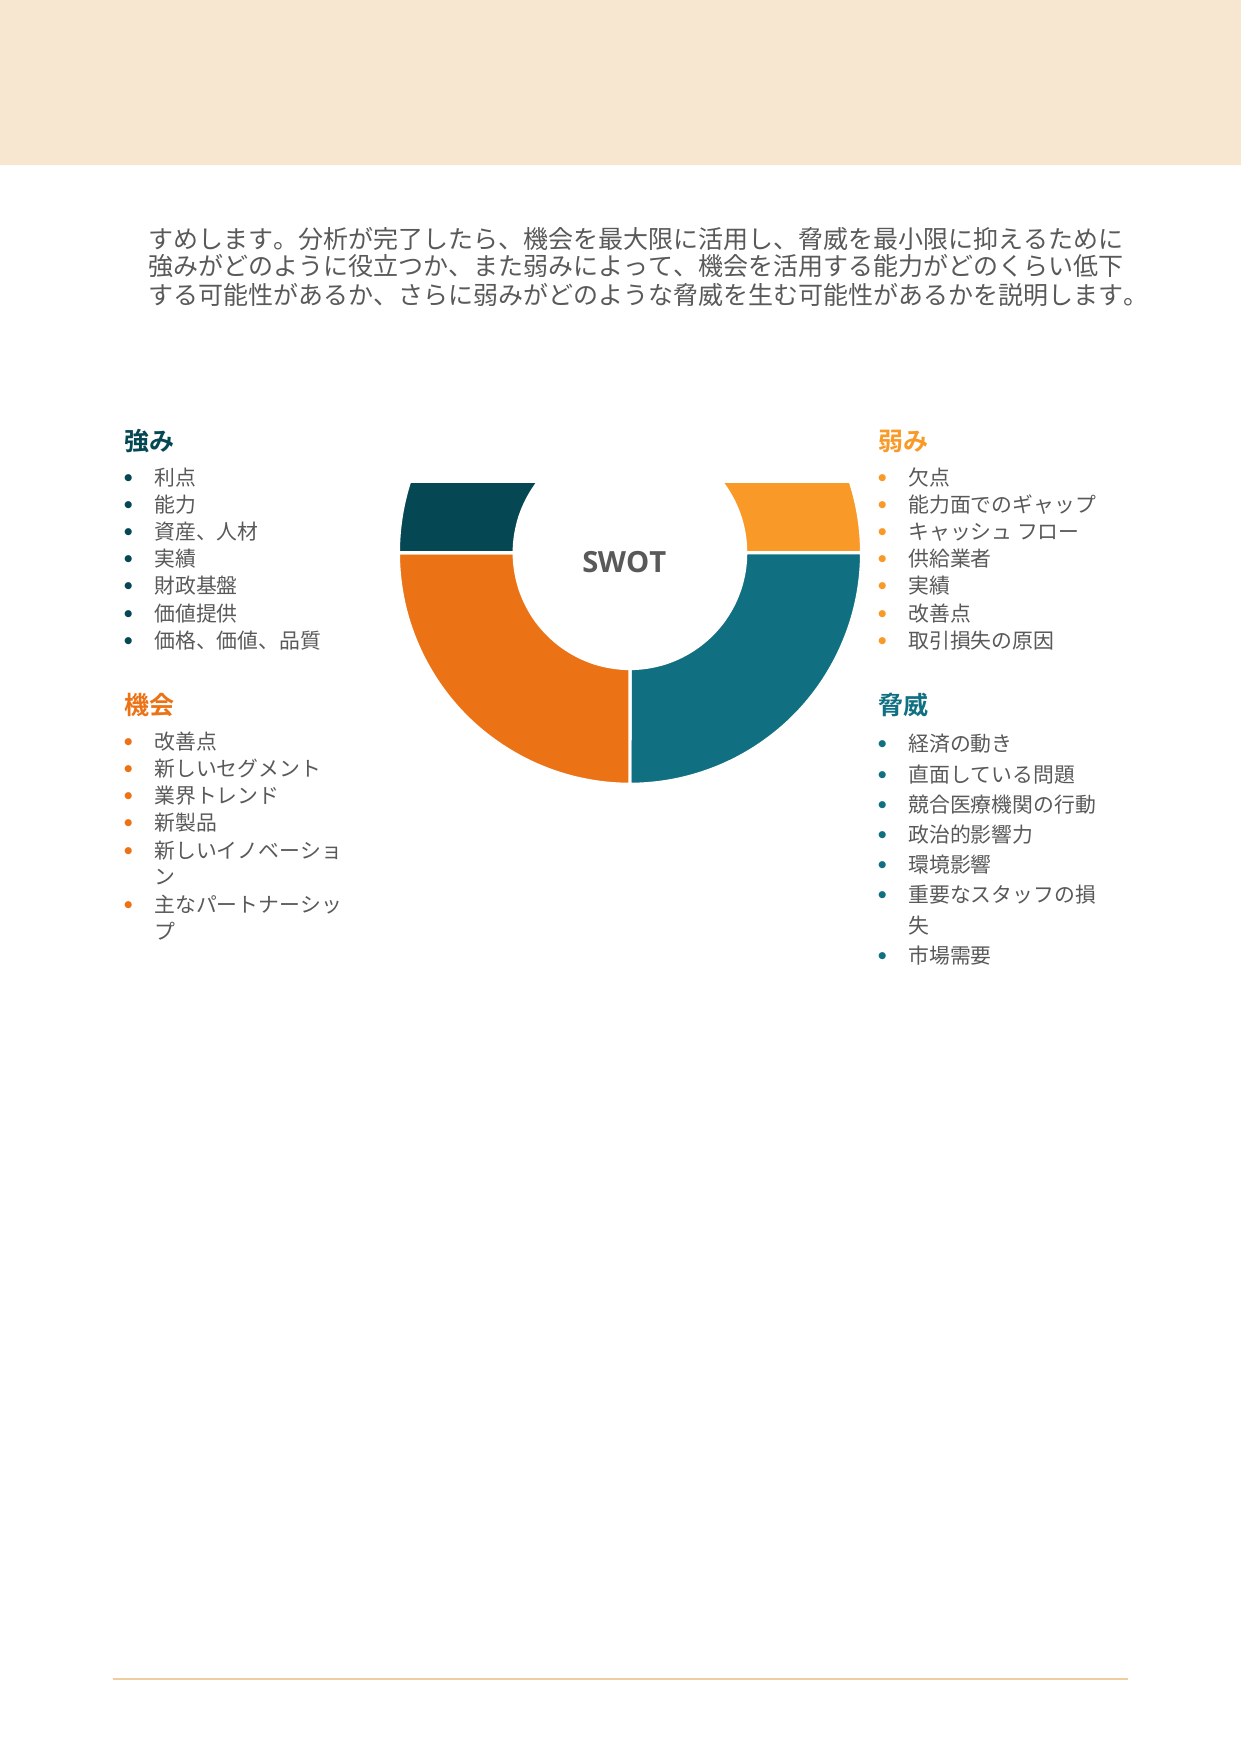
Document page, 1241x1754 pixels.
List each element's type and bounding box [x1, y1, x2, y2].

table_header [113, 409, 374, 673]
table_cell [866, 673, 1128, 969]
table_header [374, 409, 866, 969]
table_header [866, 409, 1128, 673]
table_cell [113, 673, 374, 969]
